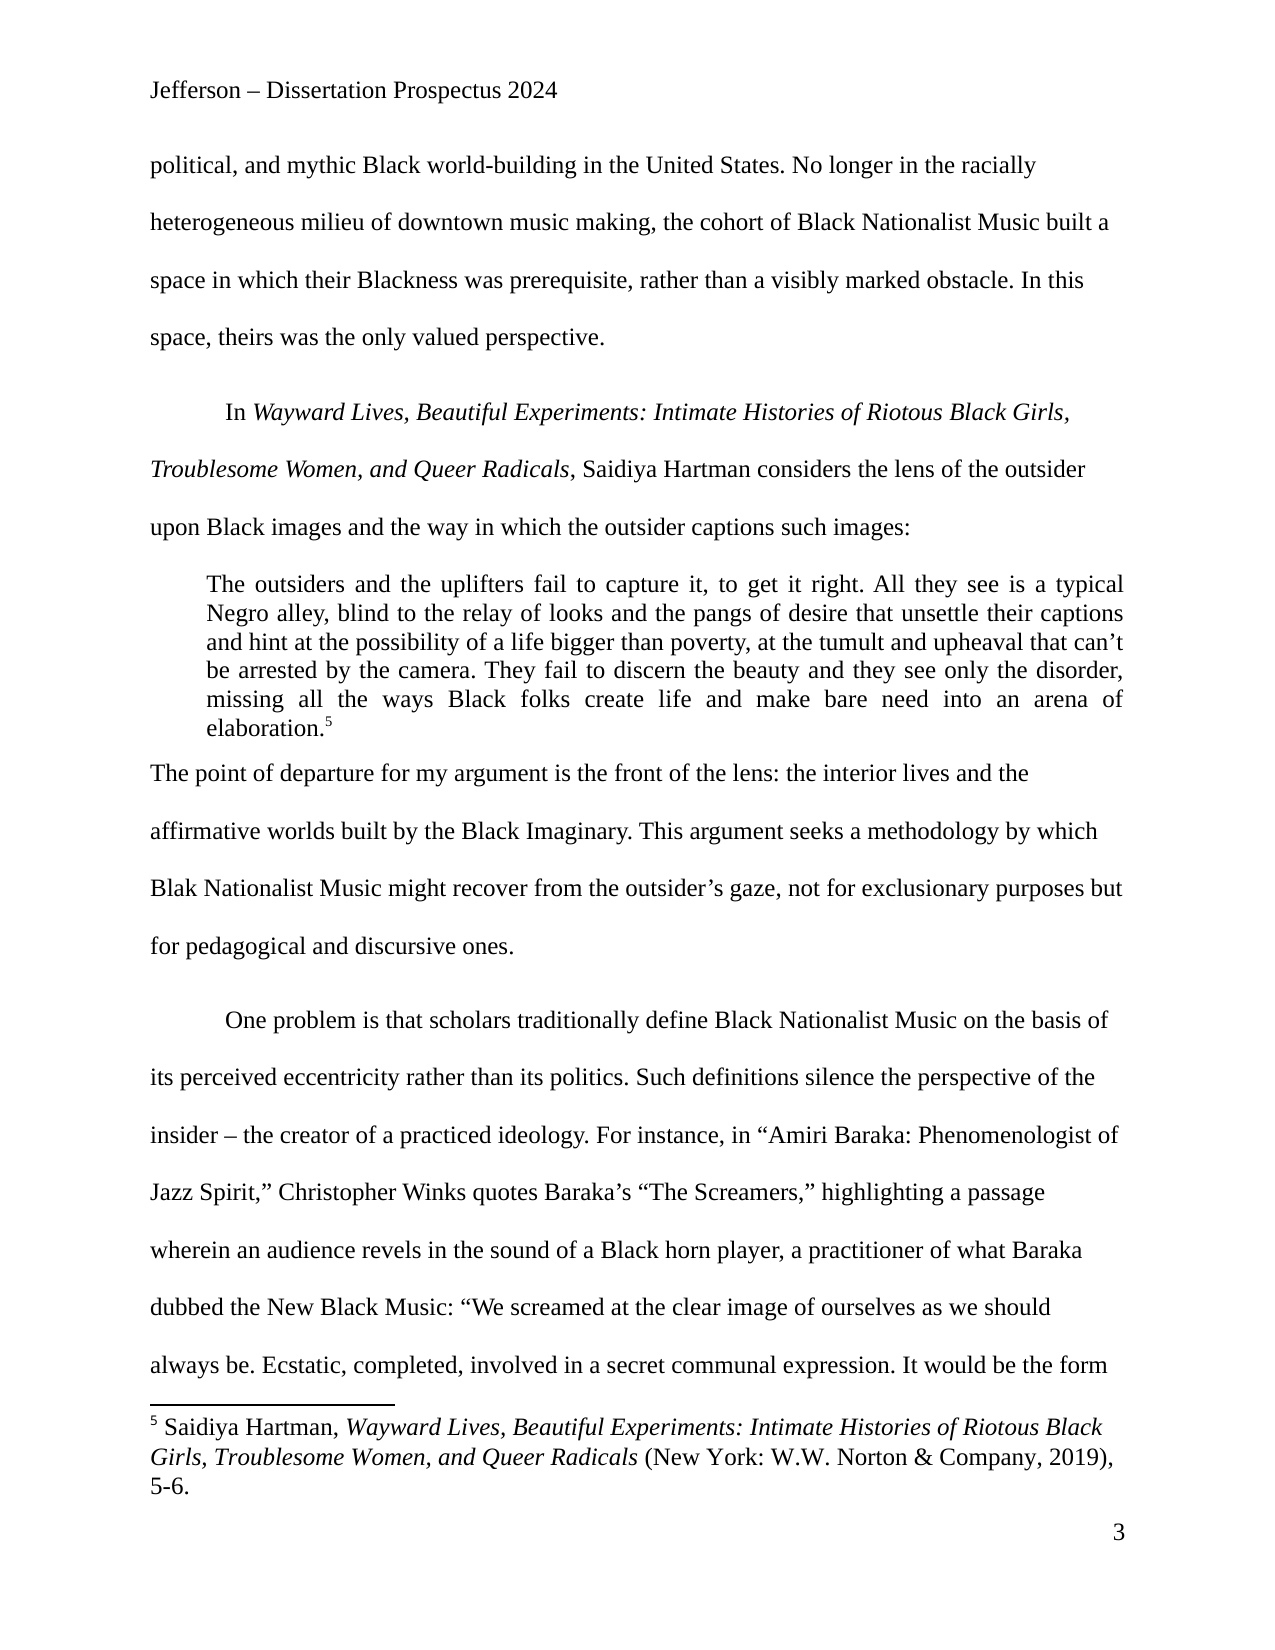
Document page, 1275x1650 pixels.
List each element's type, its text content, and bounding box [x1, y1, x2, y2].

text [150, 1005, 1125, 1379]
text The outsiders and the uplifters fail to capture it, to get it right. All they see is a typical Negro alley, blind to the relay of looks and the pangs of desire that unsettle their captions and hint at the possibility of a life bigger than poverty, at the tumult and upheaval that can’t be arrested by the camera. They fail to discern the beauty and they see only the disorder, missing all the ways Black folks create life and make bare need into an arena of elaboration. [206, 569, 1125, 742]
text In Wayward Lives, Beautiful Experiments: Intimate Histories of Riotous Black Girls, Troublesome Women, and Queer Radicals, Saidiya Hartman considers the lens of the outsider upon Black images and the way in which the outsider captions such images: [150, 397, 1125, 540]
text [150, 150, 1125, 351]
text The point of departure for my argument is the front of the lens: the interior lives and the affirmative worlds built by the Black Imaginary. This argument seeks a methodology by which Blak Nationalist Music might recover from the outsider’s gaze, not for exclusionary purposes but for pedagogical and discursive ones. [150, 758, 1125, 959]
